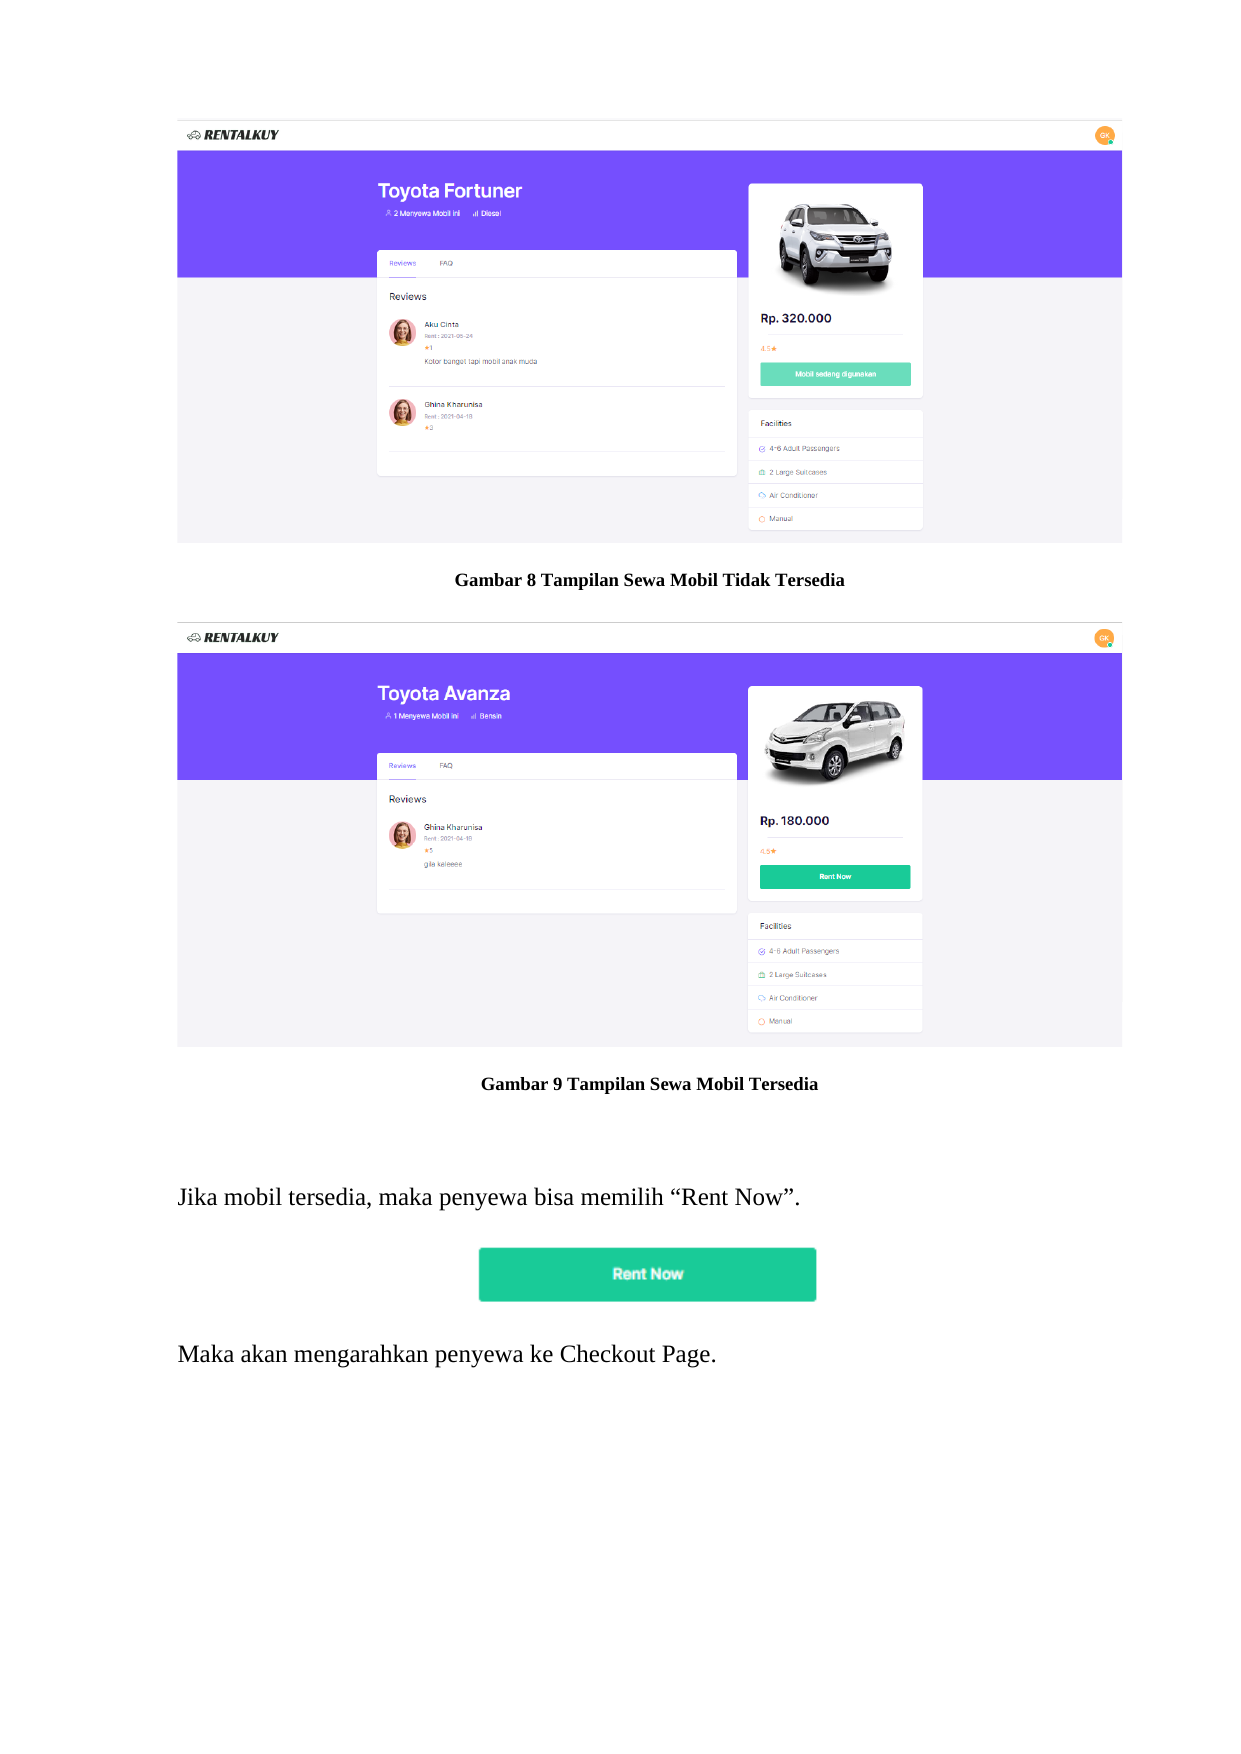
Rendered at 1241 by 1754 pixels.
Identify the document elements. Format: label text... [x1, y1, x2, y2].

text Gambar 8 Tampilan Sewa Mobil Tidak Tersedia [177, 569, 1122, 591]
text Maka akan mengarahkan penyewa ke Checkout Page. [177, 1339, 1122, 1368]
picture [473, 1237, 826, 1313]
text Jika mobil tersedia, maka penyewa bisa memilih “Rent Now”. [177, 1182, 1122, 1211]
text Gambar 9 Tampilan Sewa Mobil Tersedia [177, 1073, 1122, 1094]
picture [177, 622, 1123, 1047]
picture [177, 118, 1123, 543]
